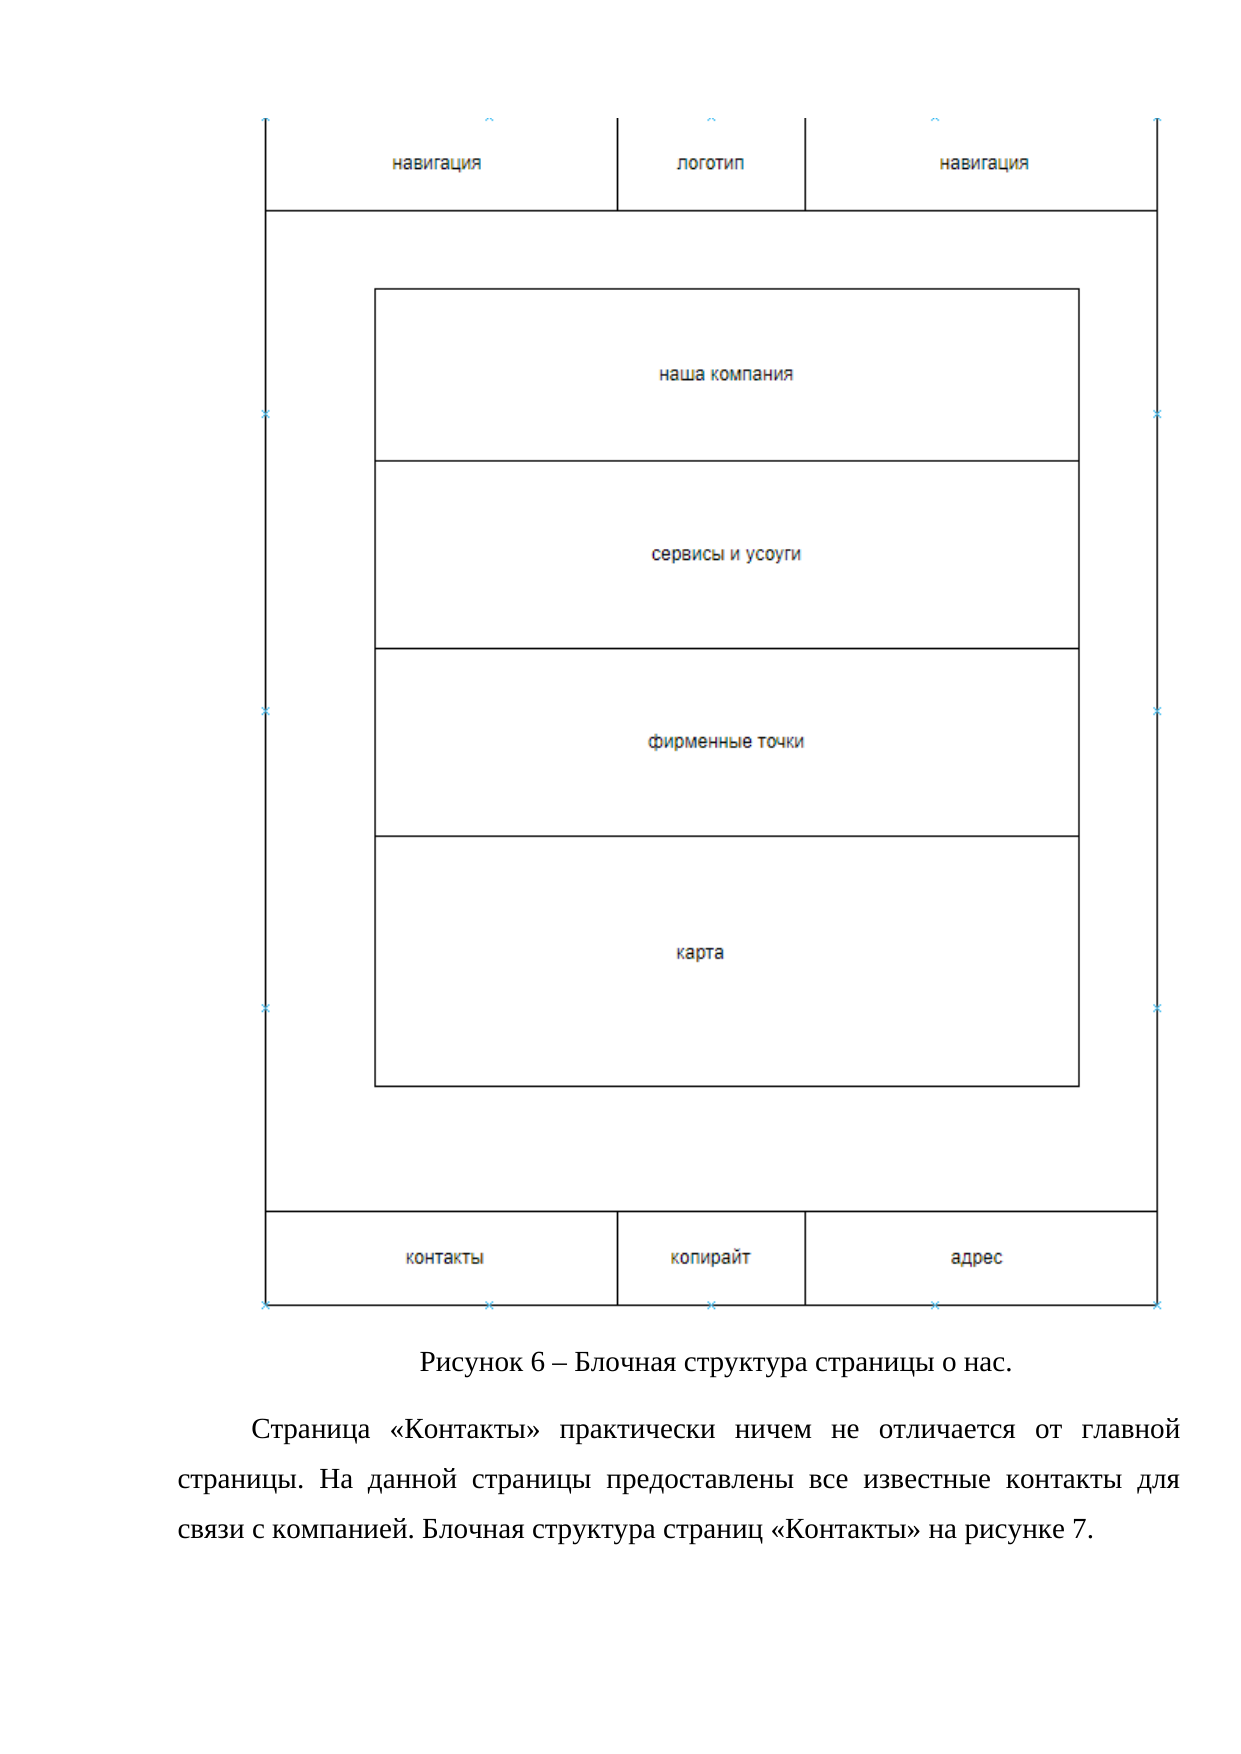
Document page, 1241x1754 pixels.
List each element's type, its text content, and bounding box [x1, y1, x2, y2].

text Рисунок 6 – Блочная структура страницы о нас. [177, 1344, 1181, 1377]
picture [251, 118, 1213, 1311]
text Страница «Контакты» практически ничем не отличается от главной страницы. На данной страницы предоставлены все известные контакты для связи с компанией. Блочная структура страниц «Контакты» на рисунке 7. [177, 1411, 1181, 1545]
